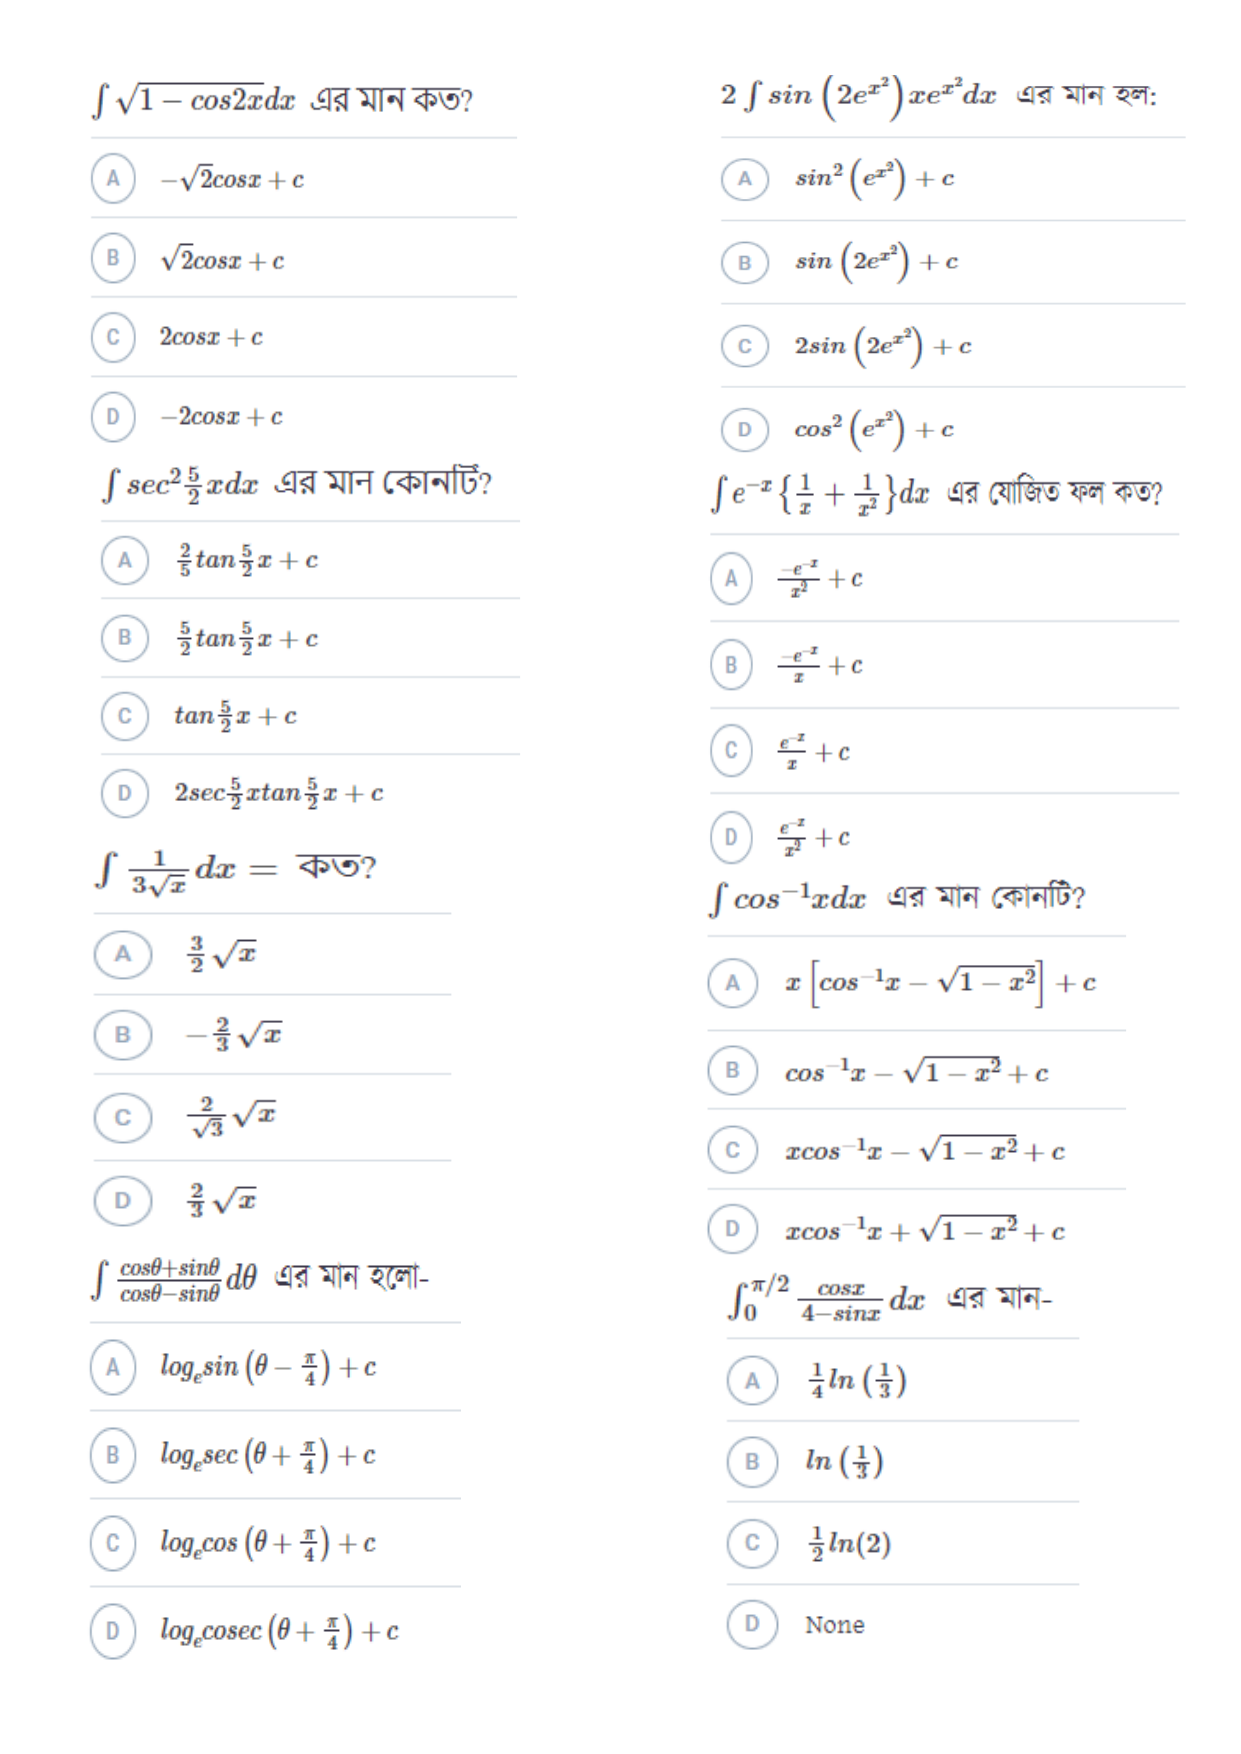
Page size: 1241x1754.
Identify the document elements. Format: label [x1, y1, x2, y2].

picture [695, 1268, 1080, 1683]
picture [695, 875, 1127, 1265]
picture [695, 460, 1180, 872]
picture [695, 75, 1186, 457]
picture [75, 839, 452, 1243]
picture [75, 1246, 461, 1682]
picture [75, 454, 521, 836]
picture [75, 75, 518, 450]
